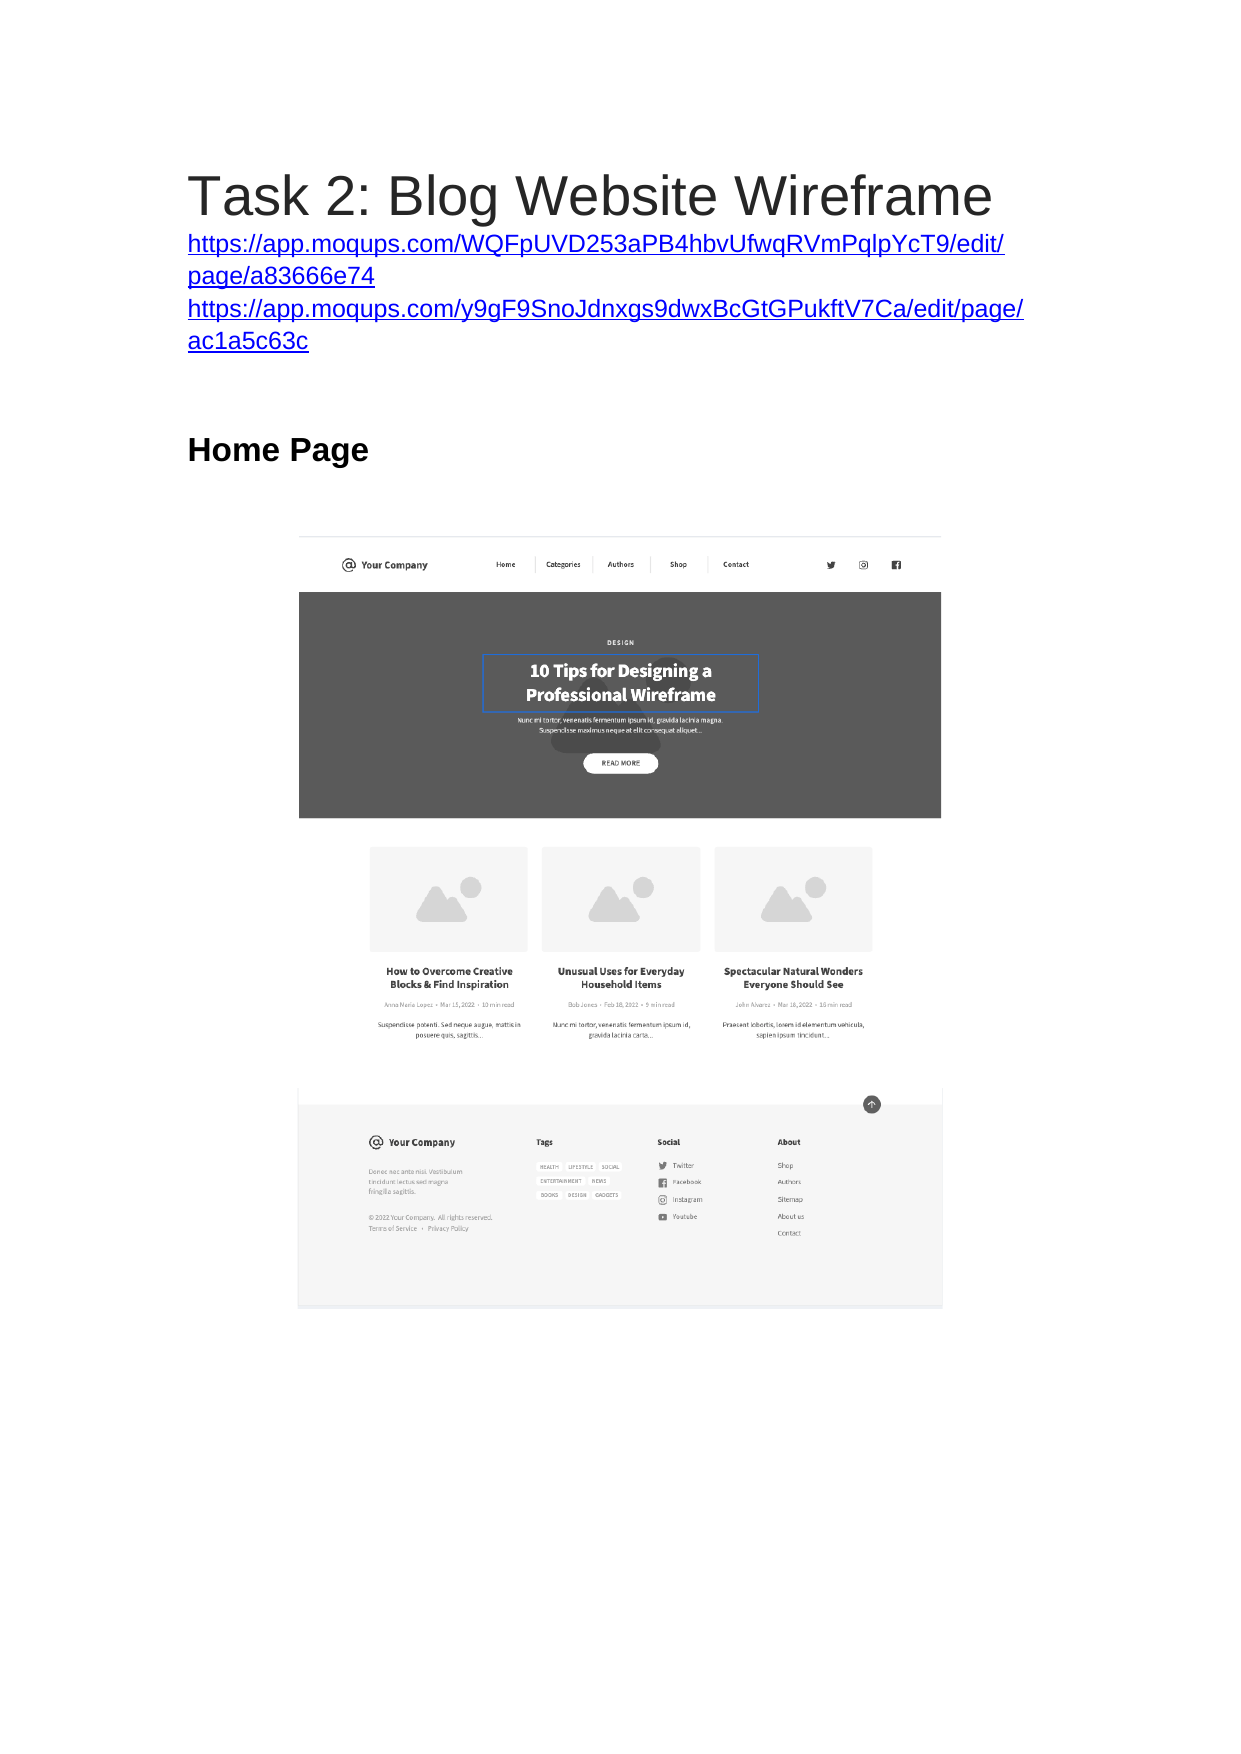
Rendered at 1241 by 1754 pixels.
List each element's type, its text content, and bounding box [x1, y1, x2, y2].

text Task 2: Blog Website Wireframe [187, 162, 1053, 227]
text https://app.moqups.com/y9gF9SnoJdnxgs9dwxBcGtGPukftV7Ca/edit/page/ac1a5c63c [187, 292, 1053, 357]
text https://app.moqups.com/WQFpUVD253aPB4hbvUfwqRVmPqlpYcT9/edit/page/a83666e74 [187, 227, 1053, 292]
picture [297, 1088, 943, 1309]
picture [299, 536, 942, 1080]
subtitle Home Page [187, 417, 1053, 482]
